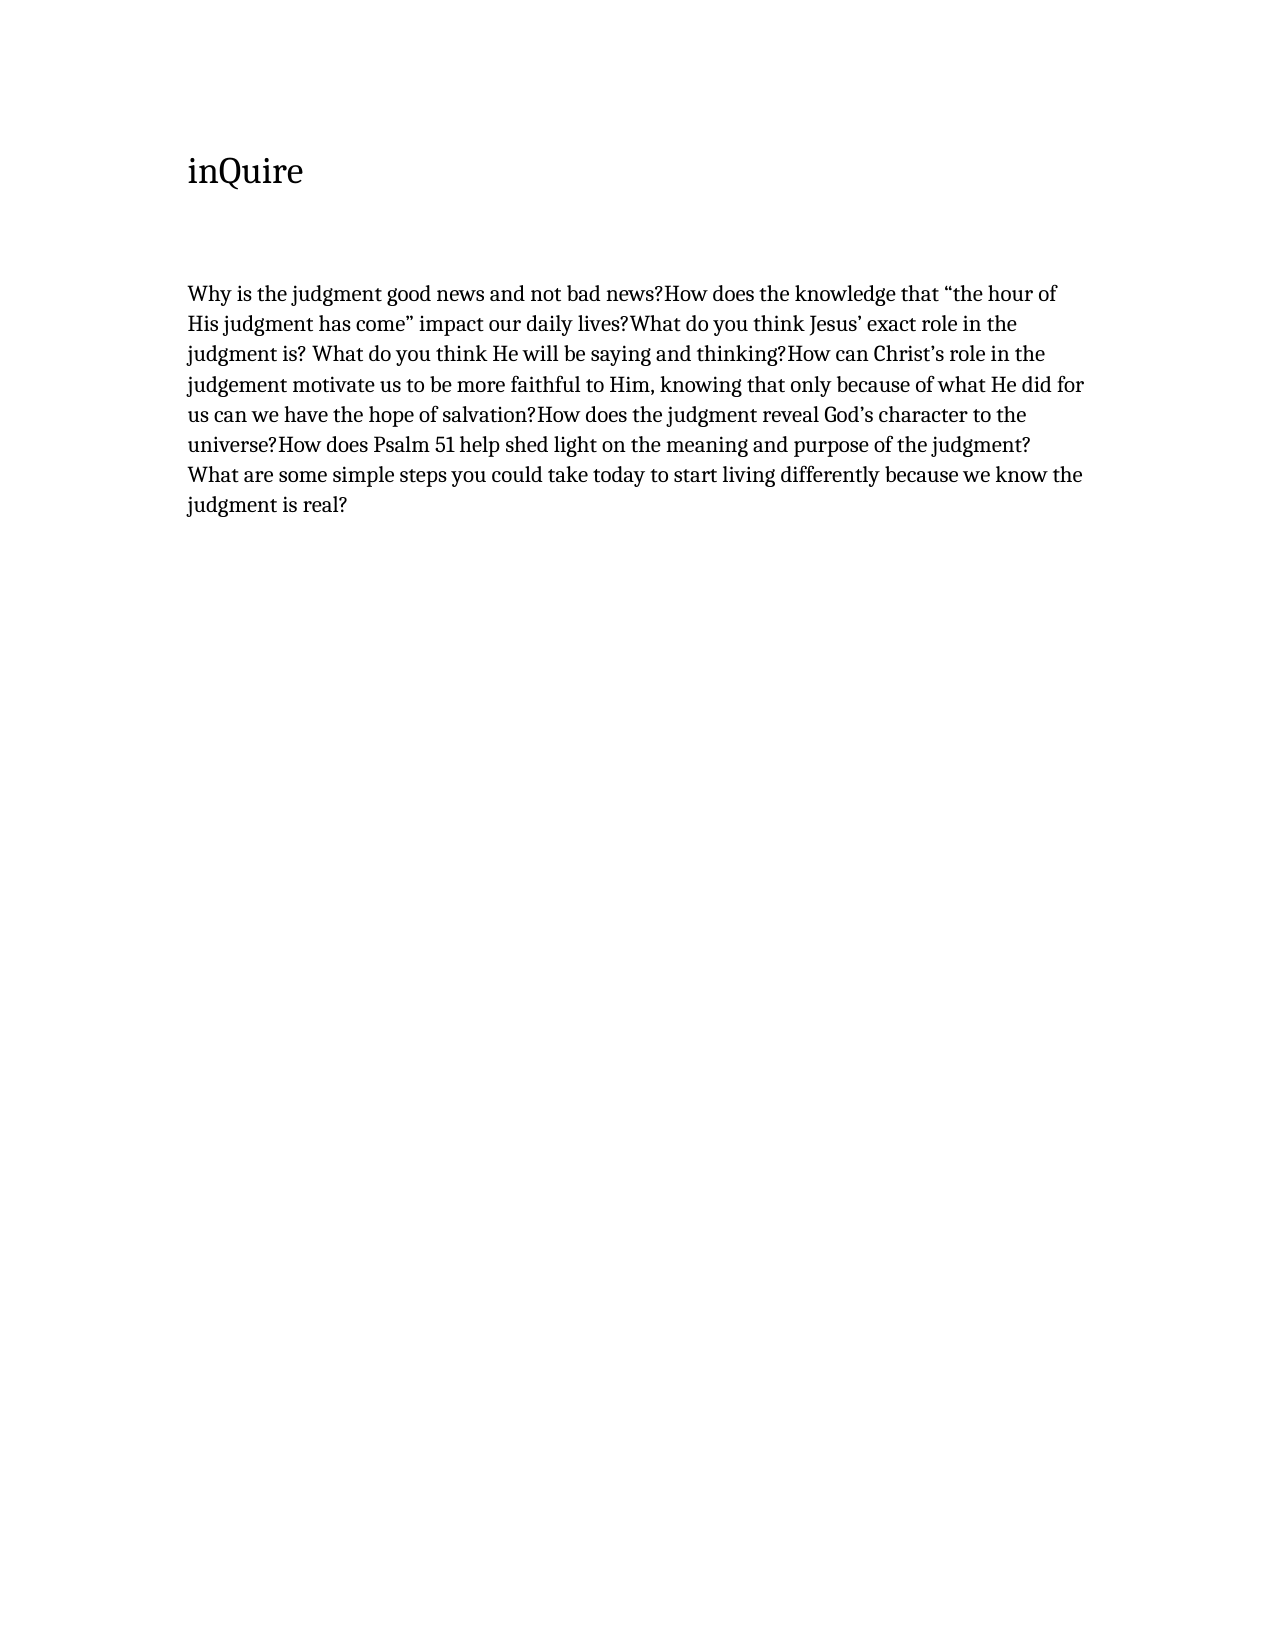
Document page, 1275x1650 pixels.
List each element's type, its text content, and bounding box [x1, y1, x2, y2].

text inQuire [187, 150, 1087, 193]
text Why is the judgment good news and not bad news?How does the knowledge that “the hour of His judgment has come” impact our daily lives?What do you think Jesus’ exact role in the judgment is? What do you think He will be saying and thinking?How can Christ’s role in the judgement motivate us to be more faithful to Him, knowing that only because of what He did for us can we have the hope of salvation?How does the judgment reveal God’s character to the universe?How does Psalm 51 help shed light on the meaning and purpose of the judgment? What are some simple steps you could take today to start living differently because we know the judgment is real? [187, 220, 1087, 549]
